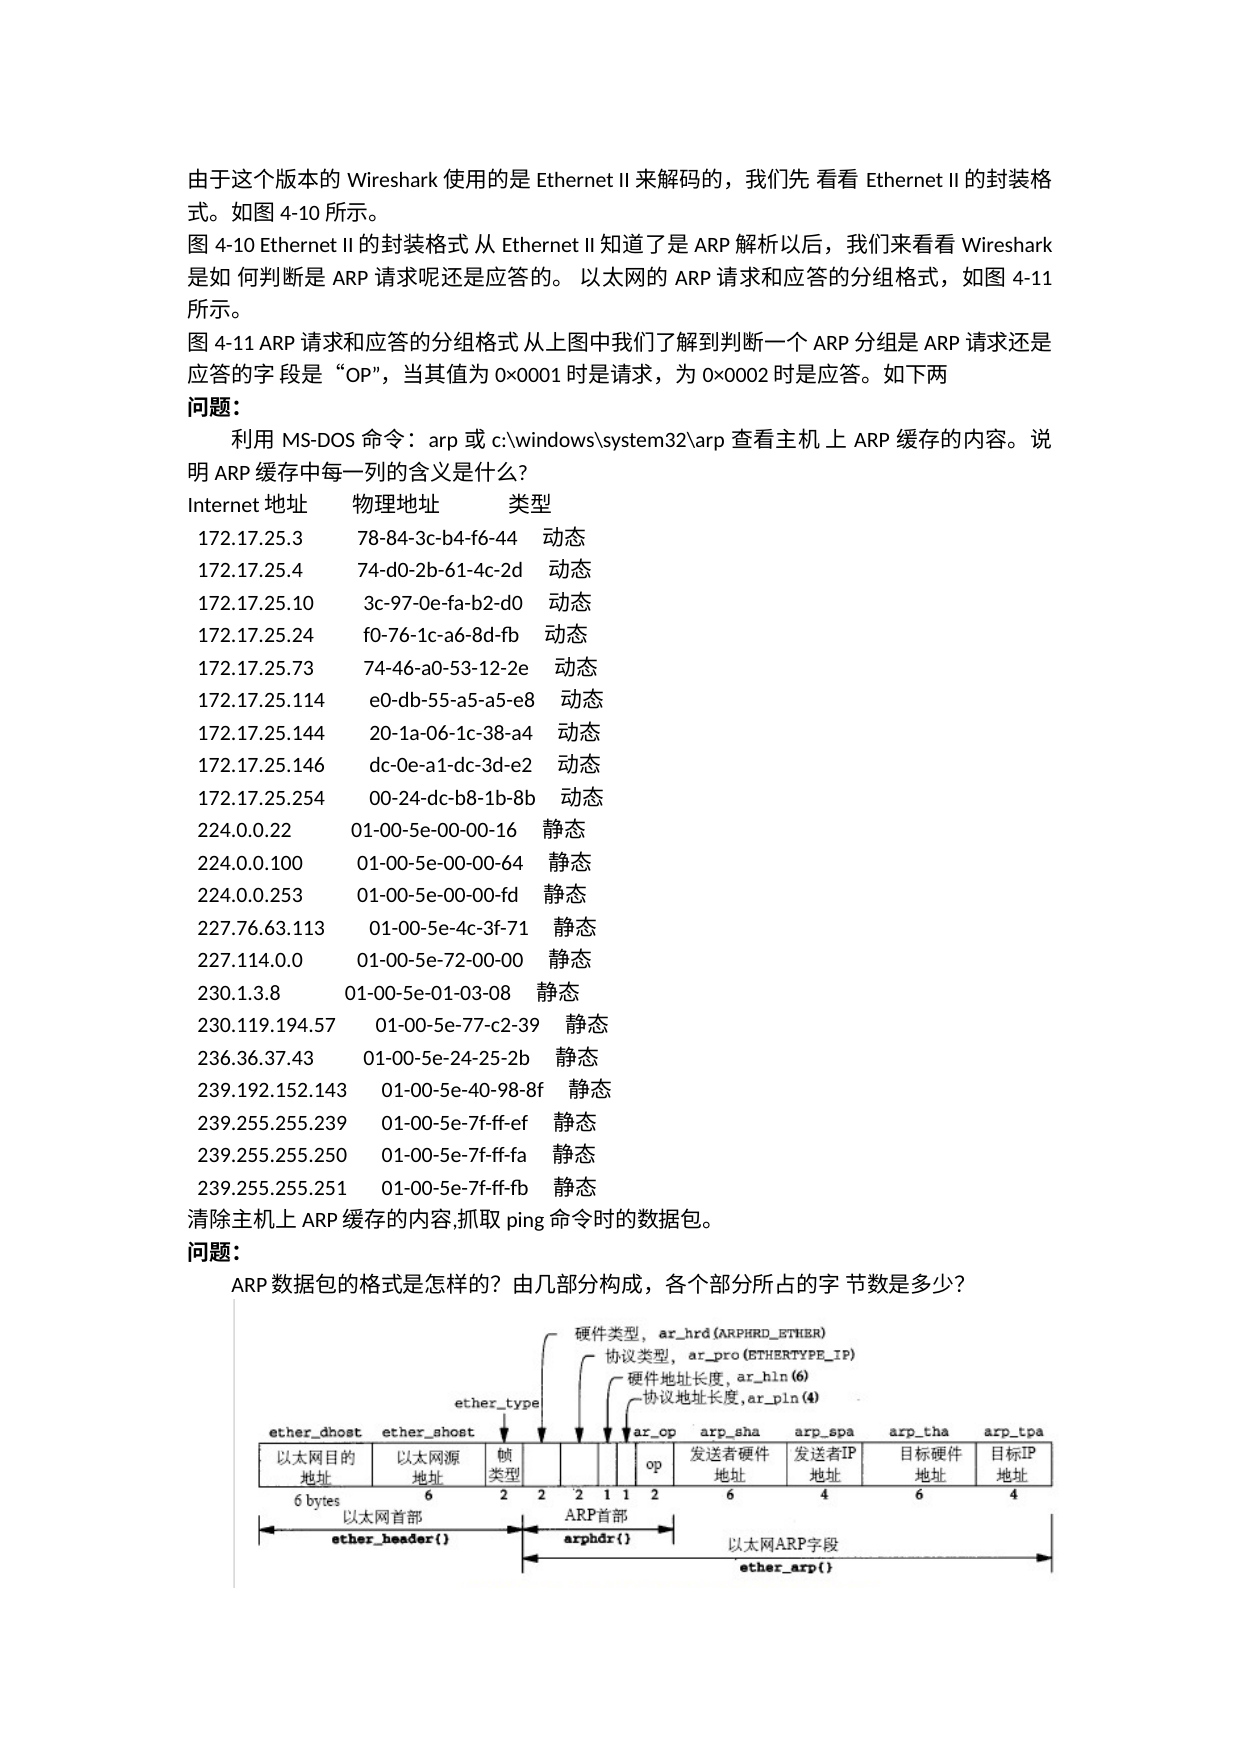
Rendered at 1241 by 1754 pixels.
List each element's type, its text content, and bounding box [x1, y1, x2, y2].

text 172.17.25.4 74-d0-2b-61-4c-2d 动态 [187, 552, 1053, 584]
text 230.1.3.8 01-00-5e-01-03-08 静态 [187, 974, 1053, 1007]
picture [231, 1299, 1097, 1588]
text 172.17.25.144 20-1a-06-1c-38-a4 动态 [187, 714, 1053, 747]
text 问题： [187, 1234, 1053, 1267]
text 239.255.255.250 01-00-5e-7f-ff-fa 静态 [187, 1137, 1053, 1169]
text 172.17.25.254 00-24-dc-b8-1b-8b 动态 [187, 779, 1053, 812]
text 利用 MS-DOS 命令：arp 或 c:\windows\system32\arp 查看主机 上 ARP 缓存的内容。说明 ARP 缓存中每一列的含义是什么? [187, 422, 1053, 487]
text 227.114.0.0 01-00-5e-72-00-00 静态 [187, 942, 1053, 974]
text 239.255.255.251 01-00-5e-7f-ff-fb 静态 [187, 1169, 1053, 1202]
text 236.36.37.43 01-00-5e-24-25-2b 静态 [187, 1039, 1053, 1072]
text 230.119.194.57 01-00-5e-77-c2-39 静态 [187, 1007, 1053, 1039]
text 172.17.25.114 e0-db-55-a5-a5-e8 动态 [187, 682, 1053, 714]
text 清除主机上 ARP 缓存的内容,抓取 ping 命令时的数据包。 [187, 1202, 1053, 1234]
text 172.17.25.146 dc-0e-a1-dc-3d-e2 动态 [187, 747, 1053, 779]
text 224.0.0.253 01-00-5e-00-00-fd 静态 [187, 877, 1053, 909]
text 224.0.0.22 01-00-5e-00-00-16 静态 [187, 812, 1053, 844]
text 图 4-11 ARP 请求和应答的分组格式 从上图中我们了解到判断一个ARP 分组是ARP 请求还是应答的字 段是“OP”，当其值为 0×0001 时是请求，为 0×0002 时是应答。如下两 [187, 324, 1053, 389]
text 239.255.255.239 01-00-5e-7f-ff-ef 静态 [187, 1104, 1053, 1137]
text 问题： [187, 389, 1053, 422]
text 172.17.25.10 3c-97-0e-fa-b2-d0 动态 [187, 584, 1053, 617]
text 图 4-10 Ethernet II 的封装格式 从 Ethernet II 知道了是 ARP 解析以后，我们来看看 Wireshark 是如 何判断是 ARP 请求呢还是应答的。 以太网的 ARP 请求和应答的分组格式，如图 4-11 所示。 [187, 227, 1053, 324]
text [187, 162, 1053, 227]
text Internet 地址 物理地址 类型 [187, 487, 1053, 519]
text 172.17.25.73 74-46-a0-53-12-2e 动态 [187, 649, 1053, 682]
text 172.17.25.3 78-84-3c-b4-f6-44 动态 [187, 519, 1053, 552]
text 227.76.63.113 01-00-5e-4c-3f-71 静态 [187, 909, 1053, 942]
text 224.0.0.100 01-00-5e-00-00-64 静态 [187, 844, 1053, 877]
text 172.17.25.24 f0-76-1c-a6-8d-fb 动态 [187, 617, 1053, 649]
text ARP数据包的格式是怎样的？由几部分构成，各个部分所占的字 节数是多少？ [187, 1267, 1053, 1299]
text 239.192.152.143 01-00-5e-40-98-8f 静态 [187, 1072, 1053, 1104]
